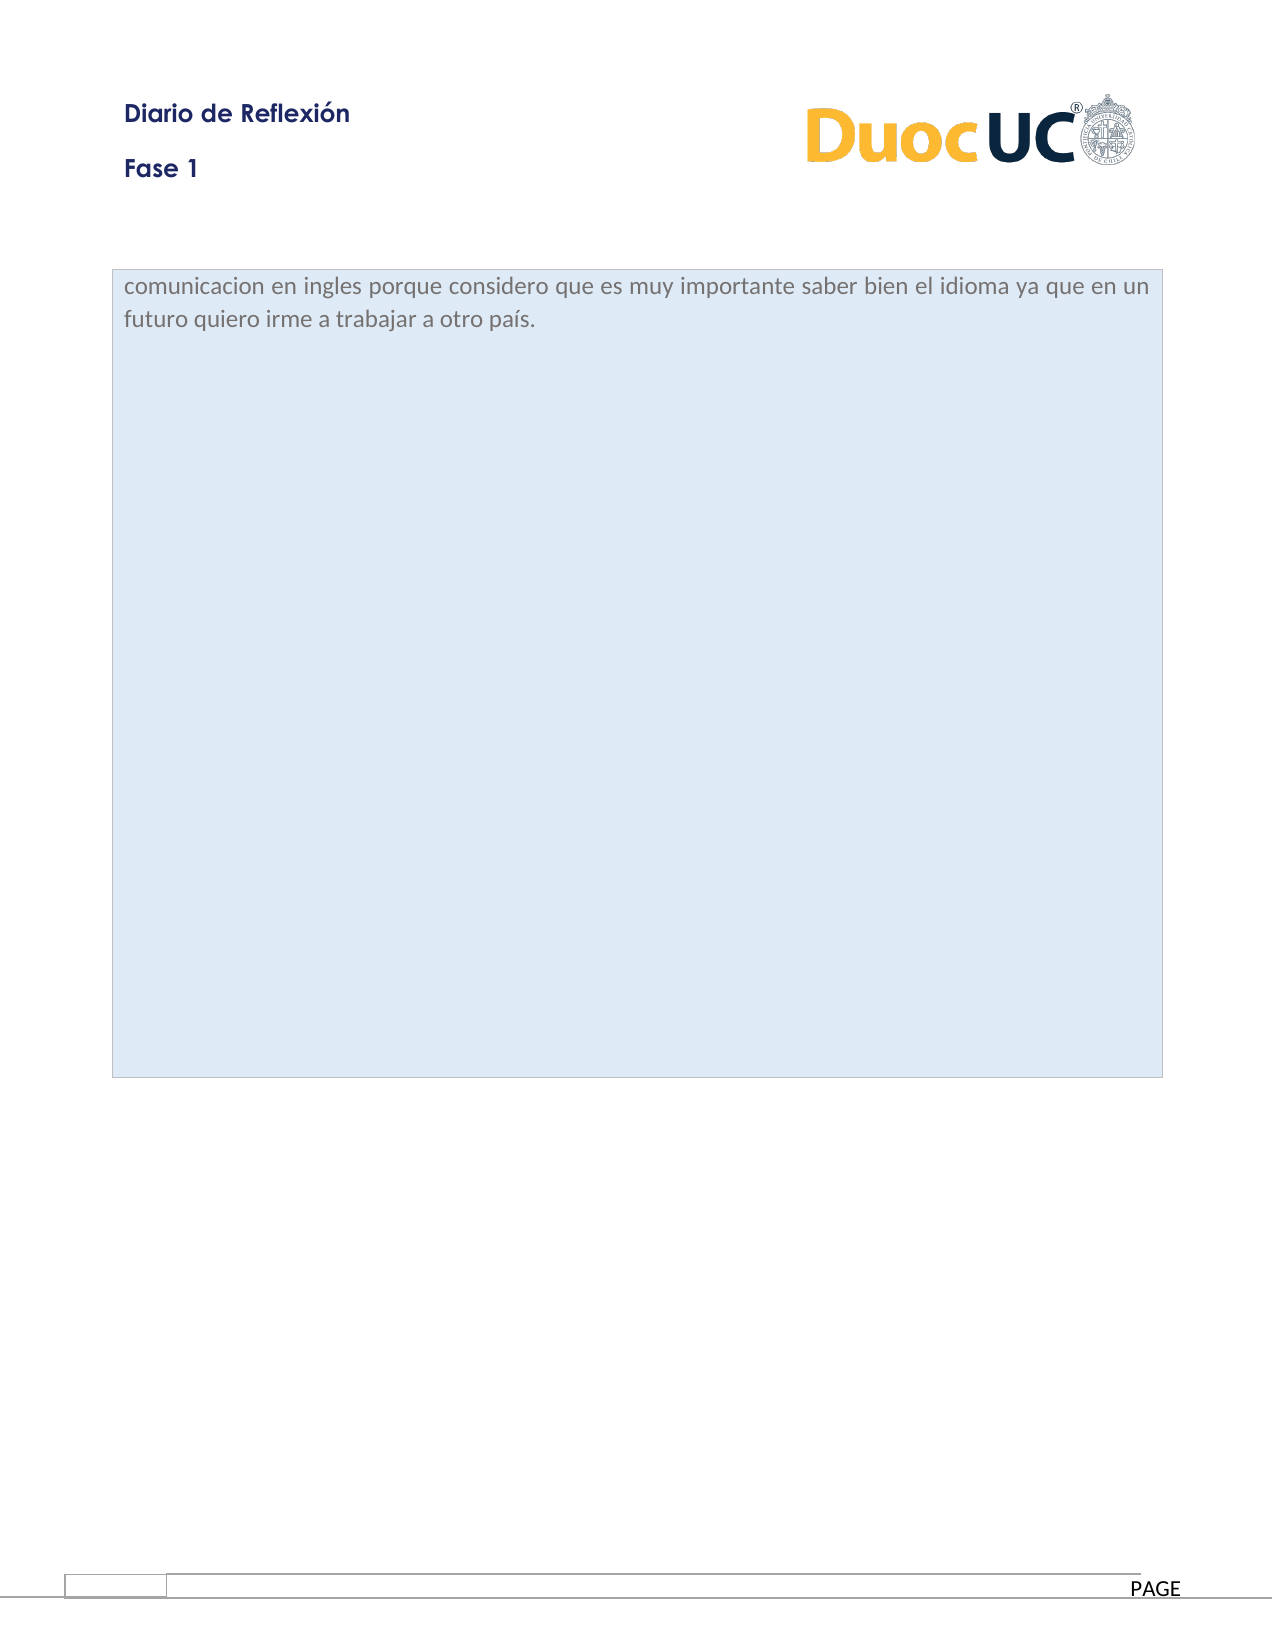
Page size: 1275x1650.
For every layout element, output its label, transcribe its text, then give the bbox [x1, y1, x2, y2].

picture [807, 94, 1135, 165]
